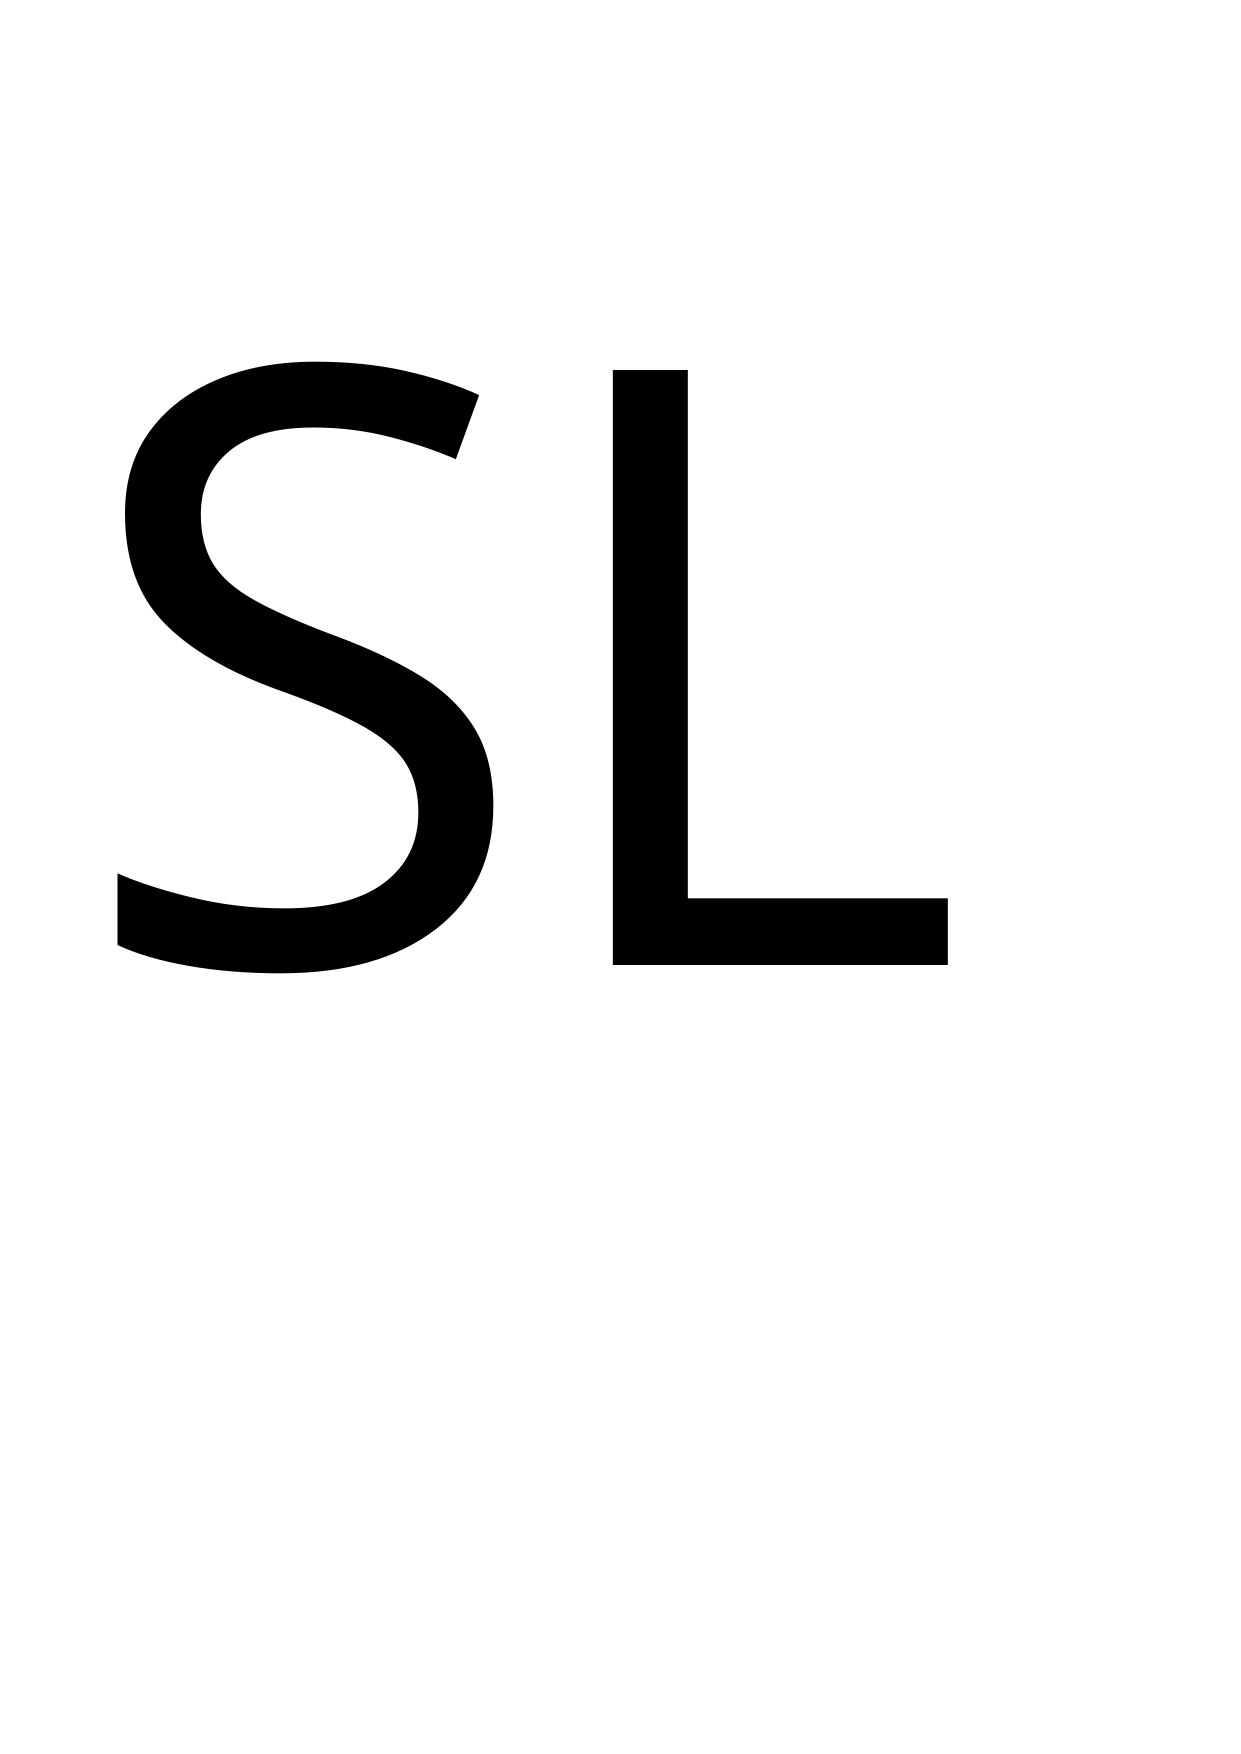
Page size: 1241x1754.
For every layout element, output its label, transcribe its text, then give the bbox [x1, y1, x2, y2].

text Veselý človek je ako SLNKO, ktoré rozžiari všetky tváre okolo [75, 75, 1165, 1210]
